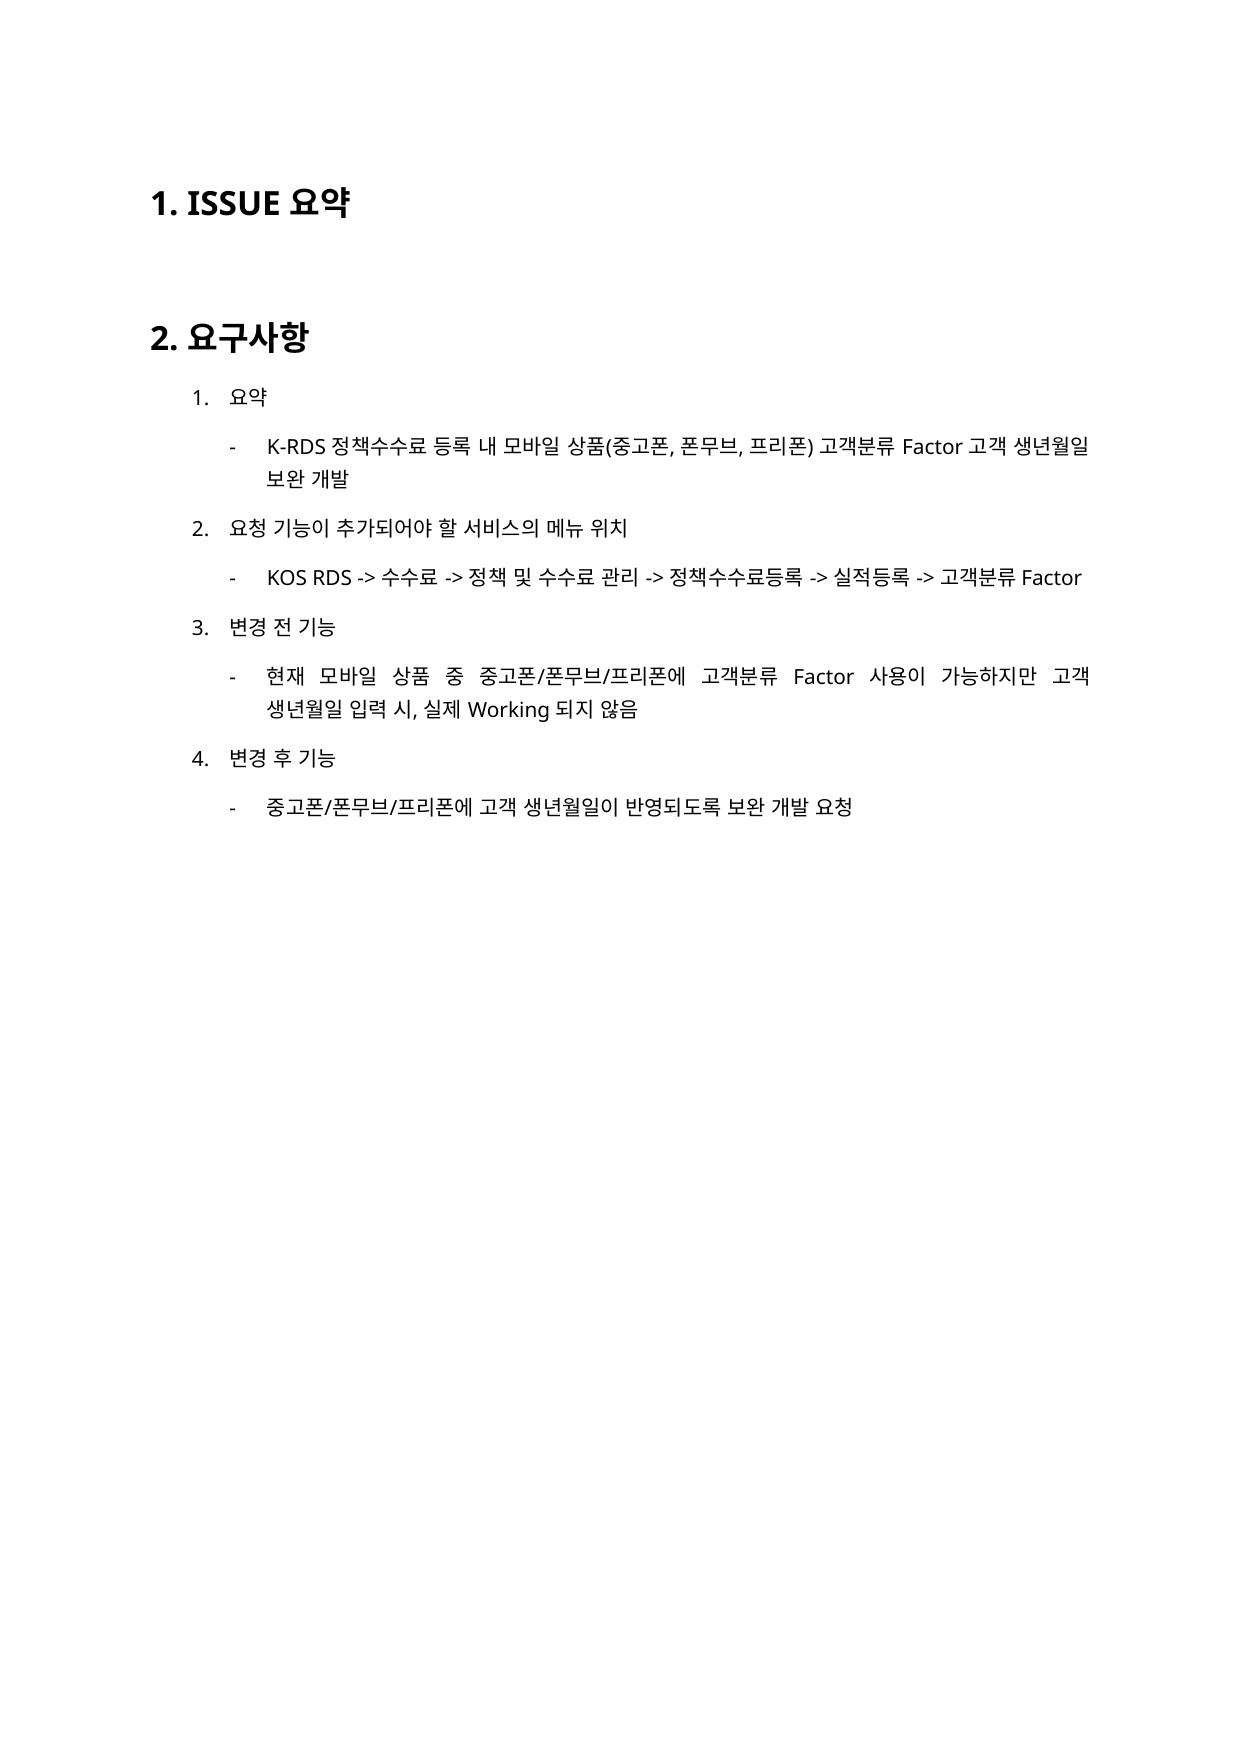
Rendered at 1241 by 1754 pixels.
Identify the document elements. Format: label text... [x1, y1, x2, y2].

list 현재 모바일 상품 중 중고폰/폰무브/프리폰에 고객분류 Factor 사용이 가능하지만 고객 생년월일 입력 시, 실제 Working 되지 않음 [229, 660, 1090, 723]
text 1. ISSUE 요약 [150, 177, 1090, 226]
list KOS RDS -> 수수료 -> 정책 및 수수료 관리 -> 정책수수료등록 -> 실적등록 -> 고객분류Factor [229, 561, 1090, 592]
list 요약 [192, 381, 1090, 411]
list 요청 기능이 추가되어야 할 서비스의 메뉴 위치 [192, 512, 1090, 542]
text 2. 요구사항 [150, 312, 1090, 360]
list 중고폰/폰무브/프리폰에 고객 생년월일이 반영되도록 보완 개발 요청 [229, 792, 1090, 822]
list K-RDS 정책수수료 등록 내 모바일 상품(중고폰, 폰무브, 프리폰) 고객분류 Factor 고객 생년월일 보완 개발 [229, 430, 1090, 493]
list 변경 전 기능 [192, 611, 1090, 641]
list 변경 후 기능 [192, 742, 1090, 773]
